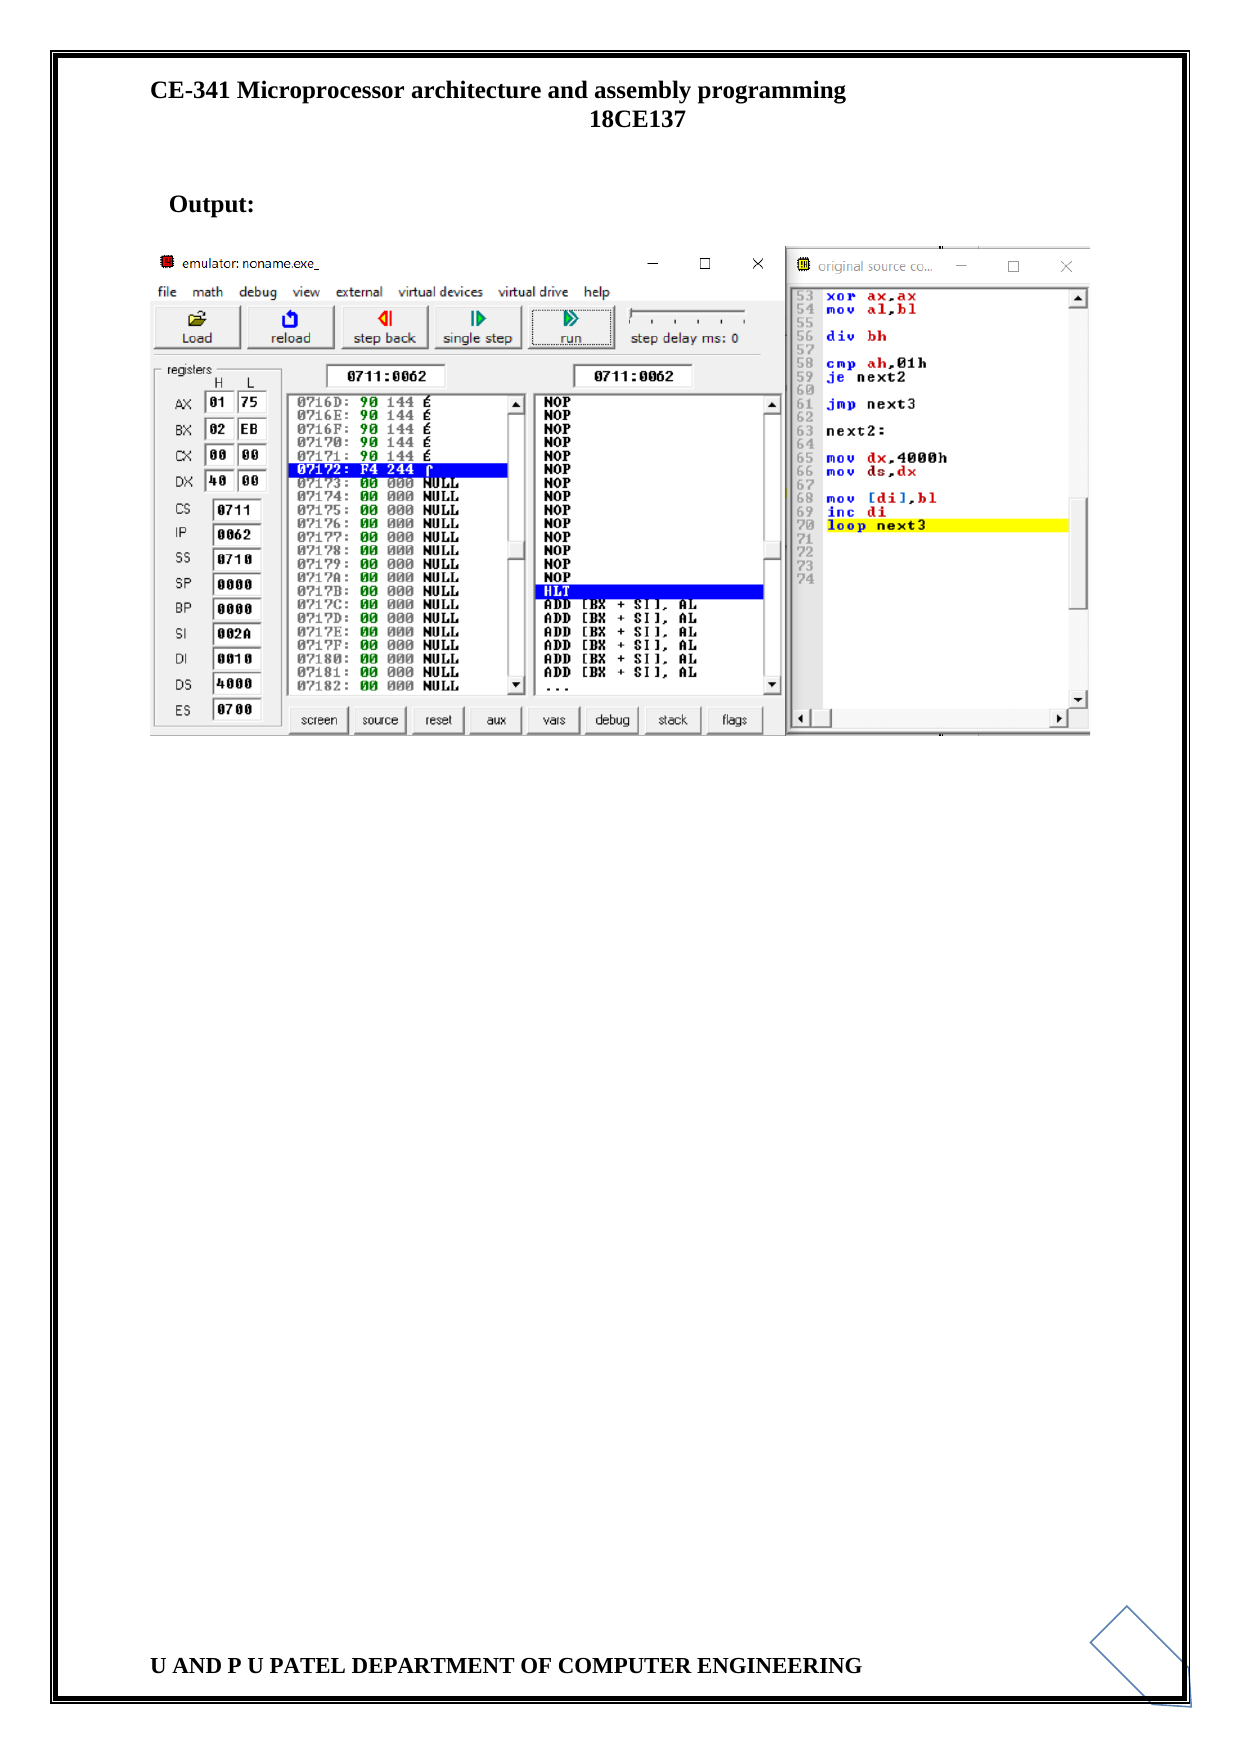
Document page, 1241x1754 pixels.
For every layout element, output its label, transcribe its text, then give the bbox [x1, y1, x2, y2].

text Output: [150, 189, 1090, 218]
picture [150, 246, 1091, 736]
